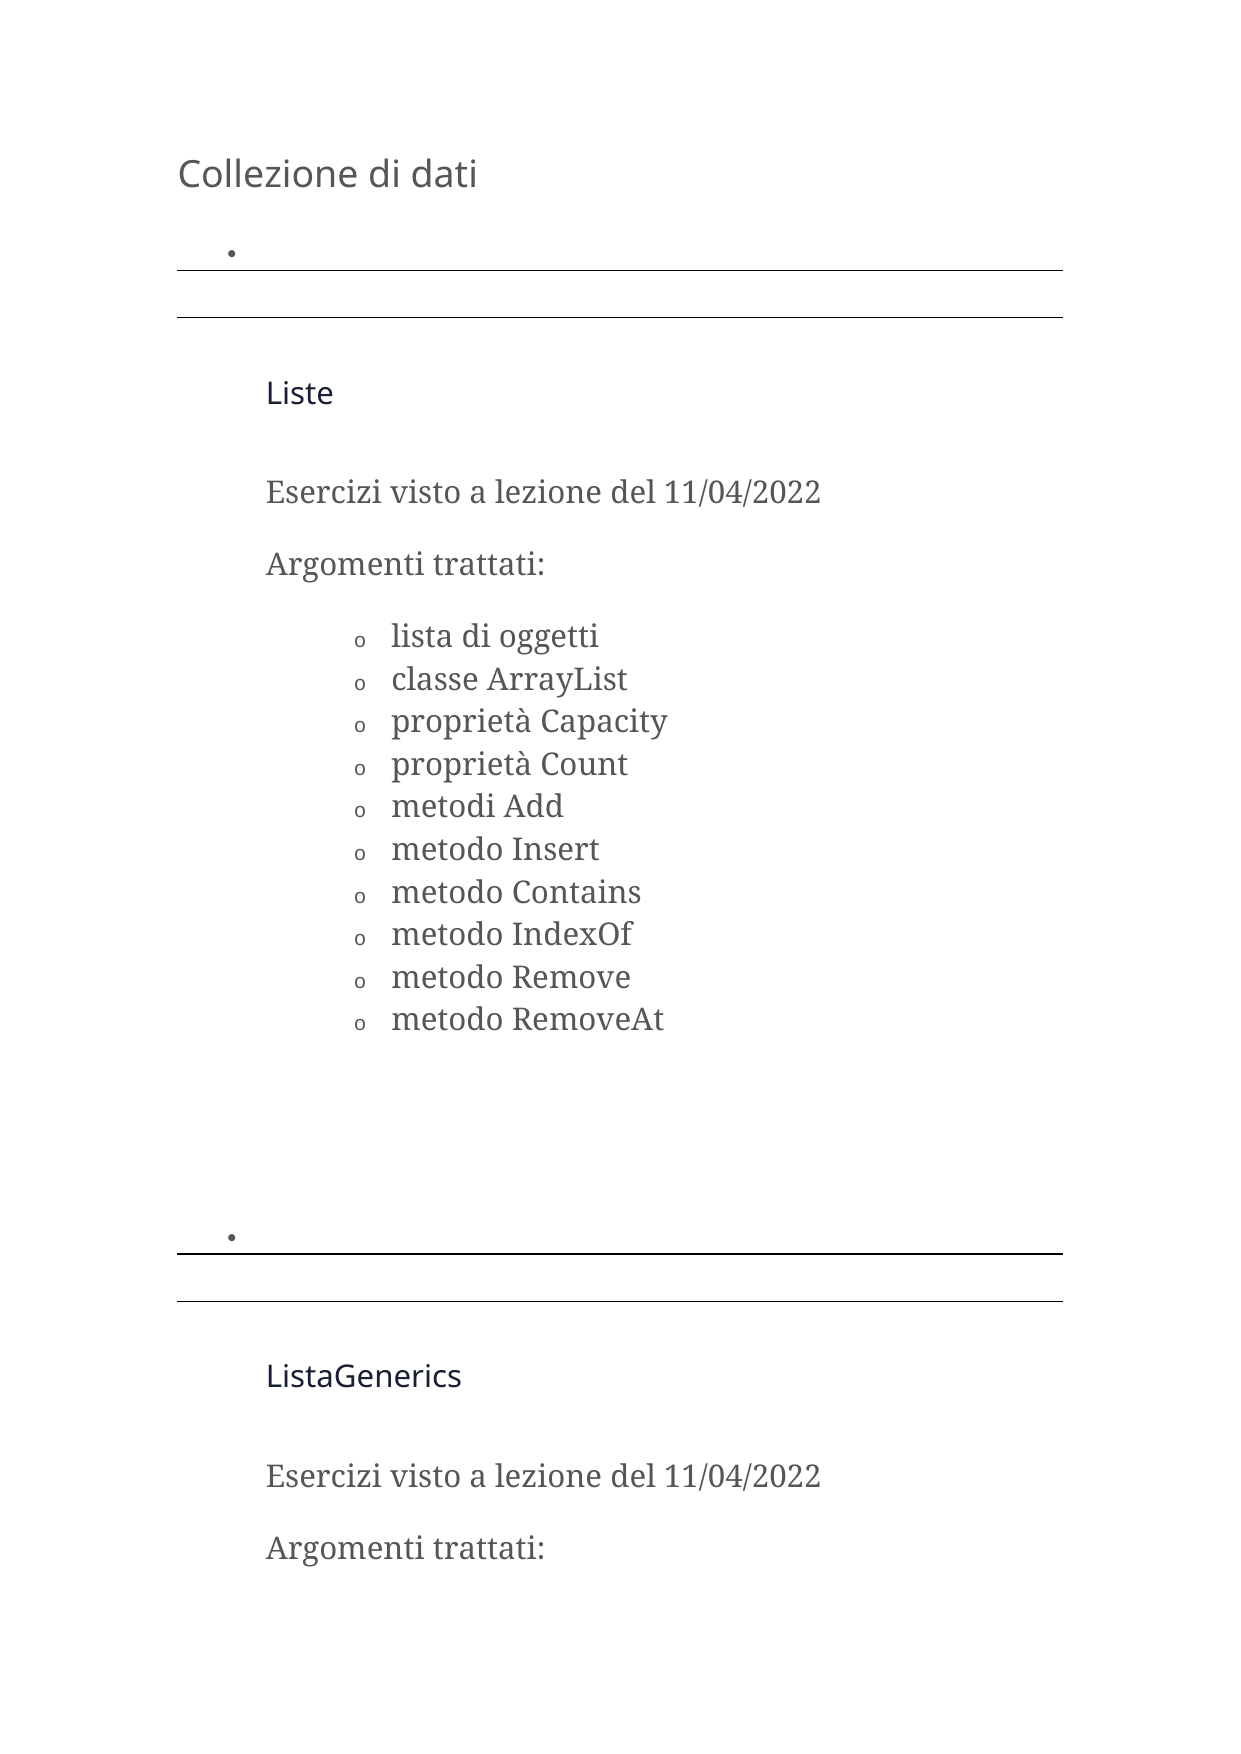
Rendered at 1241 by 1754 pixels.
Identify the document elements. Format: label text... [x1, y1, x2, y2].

text Argomenti trattati: [266, 1526, 1049, 1568]
text Collezione di dati [177, 148, 1063, 199]
list metodi Add [353, 784, 999, 827]
list metodo Contains [353, 869, 999, 912]
text Esercizi visto a lezione del 11/04/2022 [266, 1454, 1049, 1497]
list proprietà Count [353, 742, 999, 784]
text ListaGenerics [266, 1354, 1049, 1397]
text Esercizi visto a lezione del 11/04/2022 [266, 470, 1049, 513]
list metodo IndexOf [353, 912, 999, 955]
text Liste [266, 371, 1049, 413]
text Argomenti trattati: [266, 542, 1049, 585]
list metodo Remove [353, 955, 999, 997]
list lista di oggetti [353, 614, 999, 657]
list metodo Insert [353, 827, 999, 869]
list classe ArrayList [353, 657, 999, 699]
list metodo RemoveAt [353, 997, 999, 1040]
list proprietà Capacity [353, 699, 999, 742]
